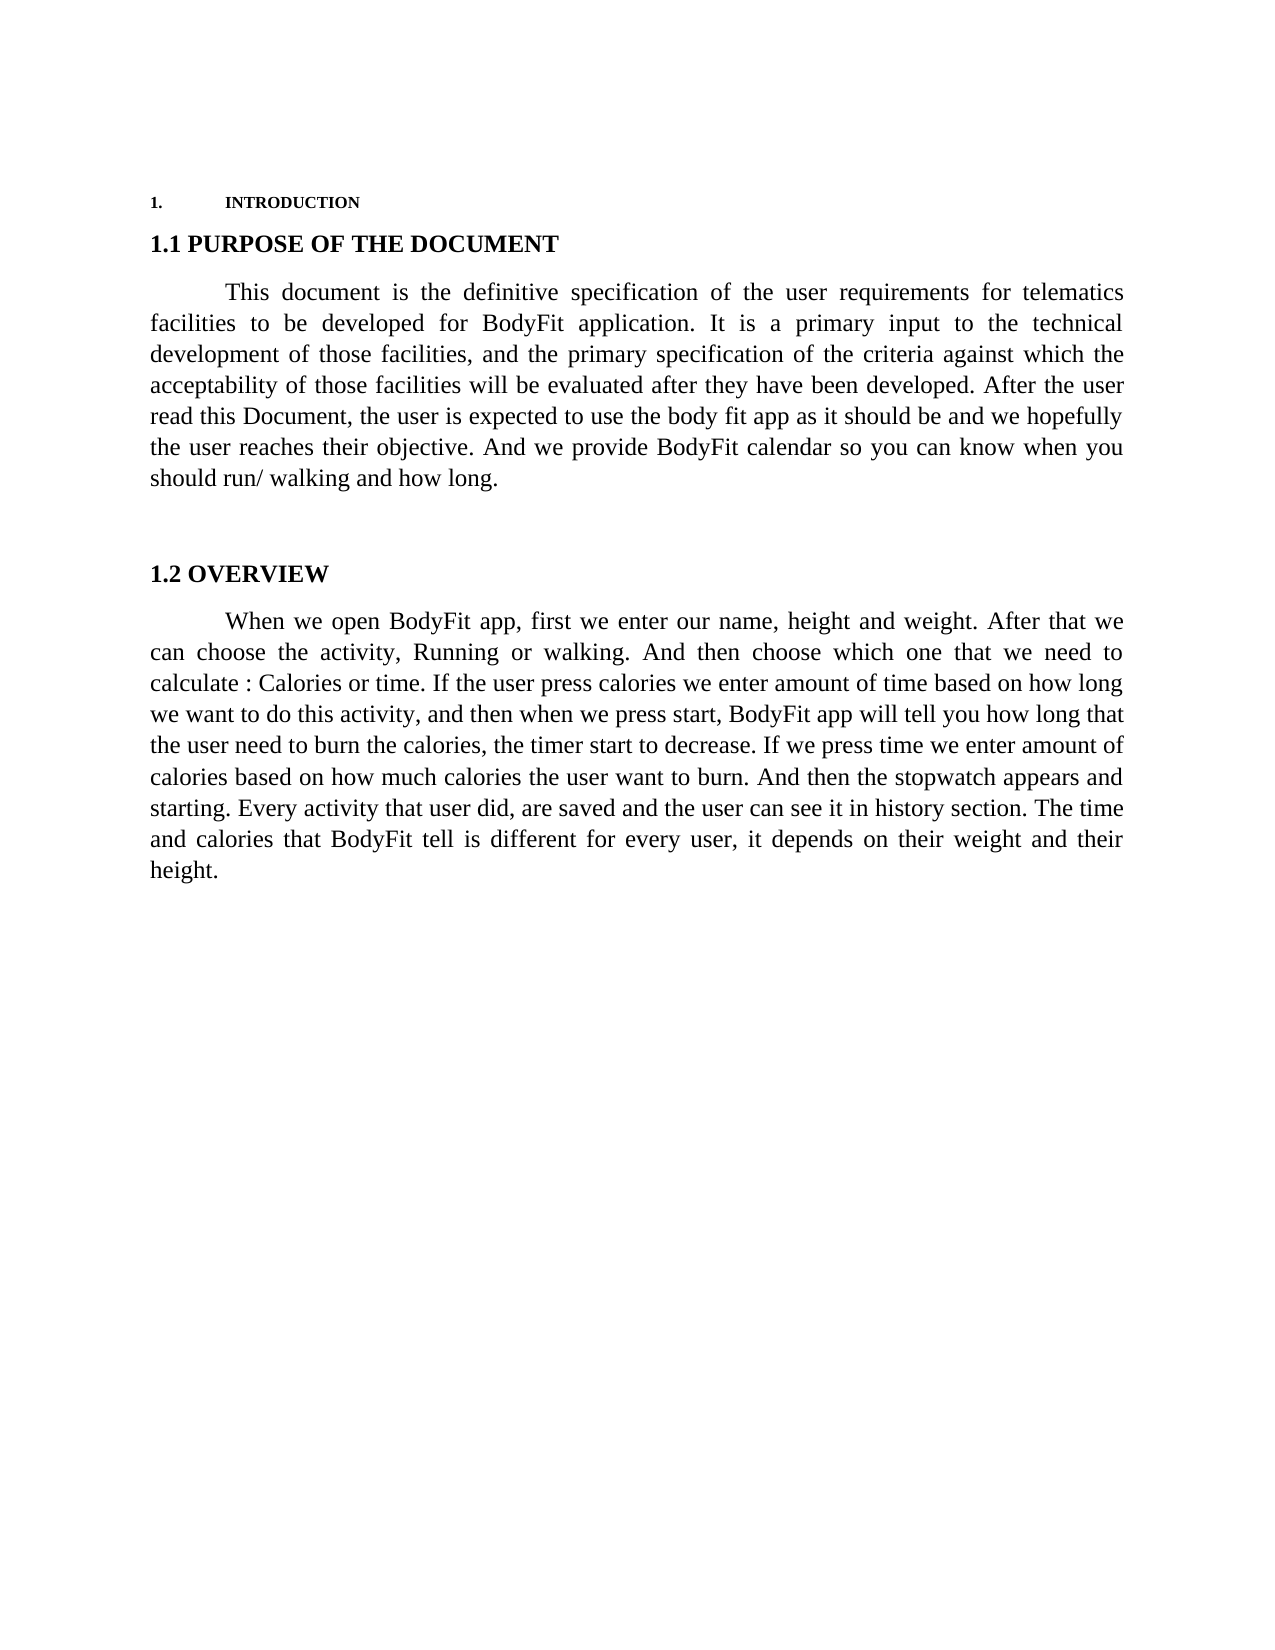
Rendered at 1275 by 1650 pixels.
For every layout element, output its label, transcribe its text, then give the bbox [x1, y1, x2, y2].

text 1.1 PURPOSE OF THE DOCUMENT [150, 229, 1125, 258]
text This document is the definitive specification of the user requirements for telematics facilities to be developed for BodyFit application. It is a primary input to the technical development of those facilities, and the primary specification of the criteria against which the acceptability of those facilities will be evaluated after they have been developed. After the user read this Document, the user is expected to use the body fit app as it should be and we hopefully the user reaches their objective. And we provide BodyFit calendar so you can know when you should run/ walking and how long. [150, 277, 1125, 492]
text 1.2 OVERVIEW [150, 559, 1125, 587]
subtitle INTRODUCTION [150, 179, 1125, 213]
text When we open BodyFit app, first we enter our name, height and weight. After that we can choose the activity, Running or walking. And then choose which one that we need to calculate : Calories or time. If the user press calories we enter amount of time based on how long we want to do this activity, and then when we press start, BodyFit app will tell you how long that the user need to burn the calories, the timer start to decrease. If we press time we enter amount of calories based on how much calories the user want to burn. And then the stopwatch appears and starting. Every activity that user did, are saved and the user can see it in history section. The time and calories that BodyFit tell is different for every user, it depends on their weight and their height. [150, 606, 1125, 883]
